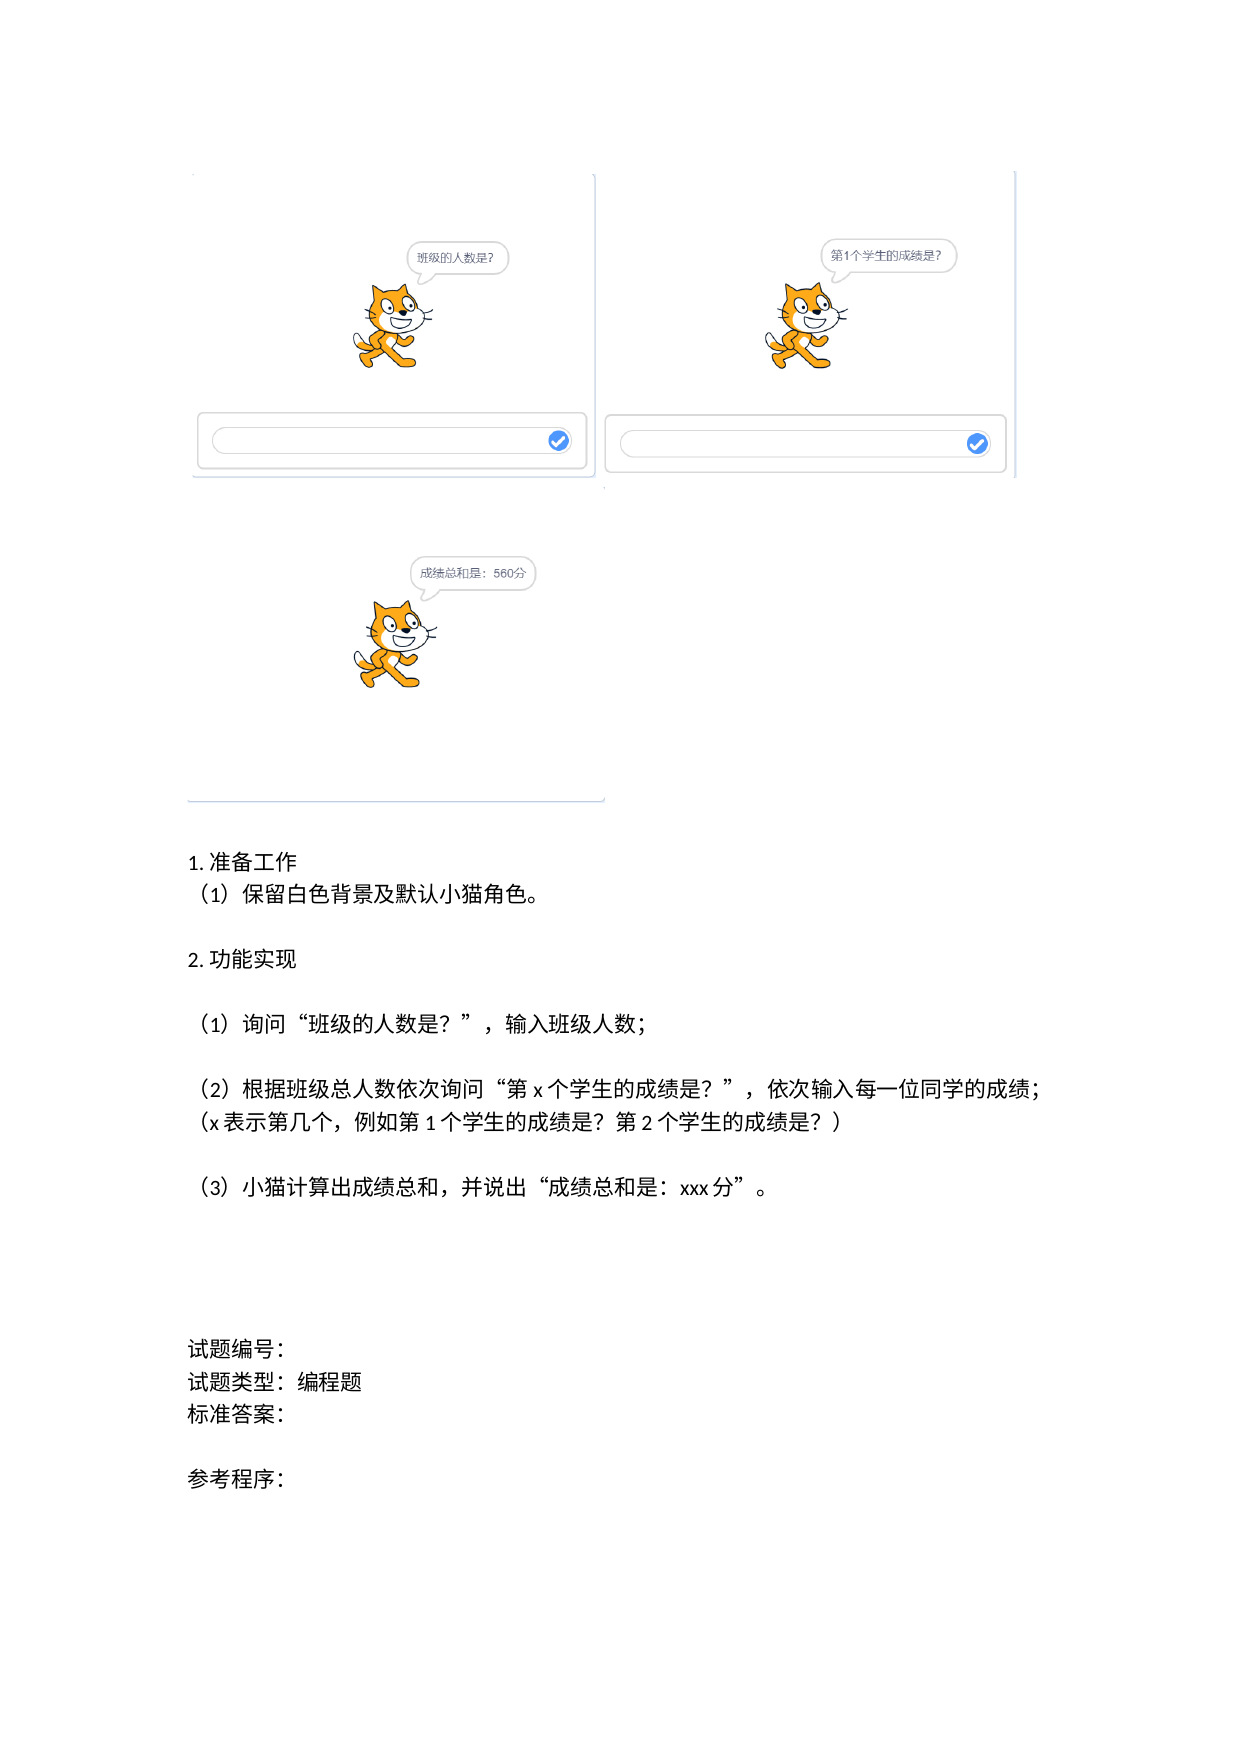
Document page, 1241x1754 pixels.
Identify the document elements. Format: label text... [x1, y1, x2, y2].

text （2）根据班级总人数依次询问“第x个学生的成绩是？”，依次输入每一位同学的成绩；（x表示第几个，例如第1个学生的成绩是？第2个学生的成绩是？） [187, 1072, 1053, 1137]
text 1. 准备工作 [187, 844, 1053, 877]
text 试题类型：编程题 [187, 1364, 1053, 1397]
text （3）小猫计算出成绩总和，并说出“成绩总和是：xxx分”。 [187, 1169, 1053, 1202]
text （1）保留白色背景及默认小猫角色。 [187, 877, 1053, 909]
text 2. 功能实现 [187, 942, 1053, 974]
text 参考程序： [187, 1462, 1053, 1494]
picture [192, 174, 596, 478]
picture [187, 487, 605, 803]
text 试题编号： [187, 1332, 1053, 1364]
text （1）询问“班级的人数是？”，输入班级人数； [187, 1007, 1053, 1039]
text 标准答案： [187, 1397, 1053, 1429]
picture [601, 171, 1017, 478]
